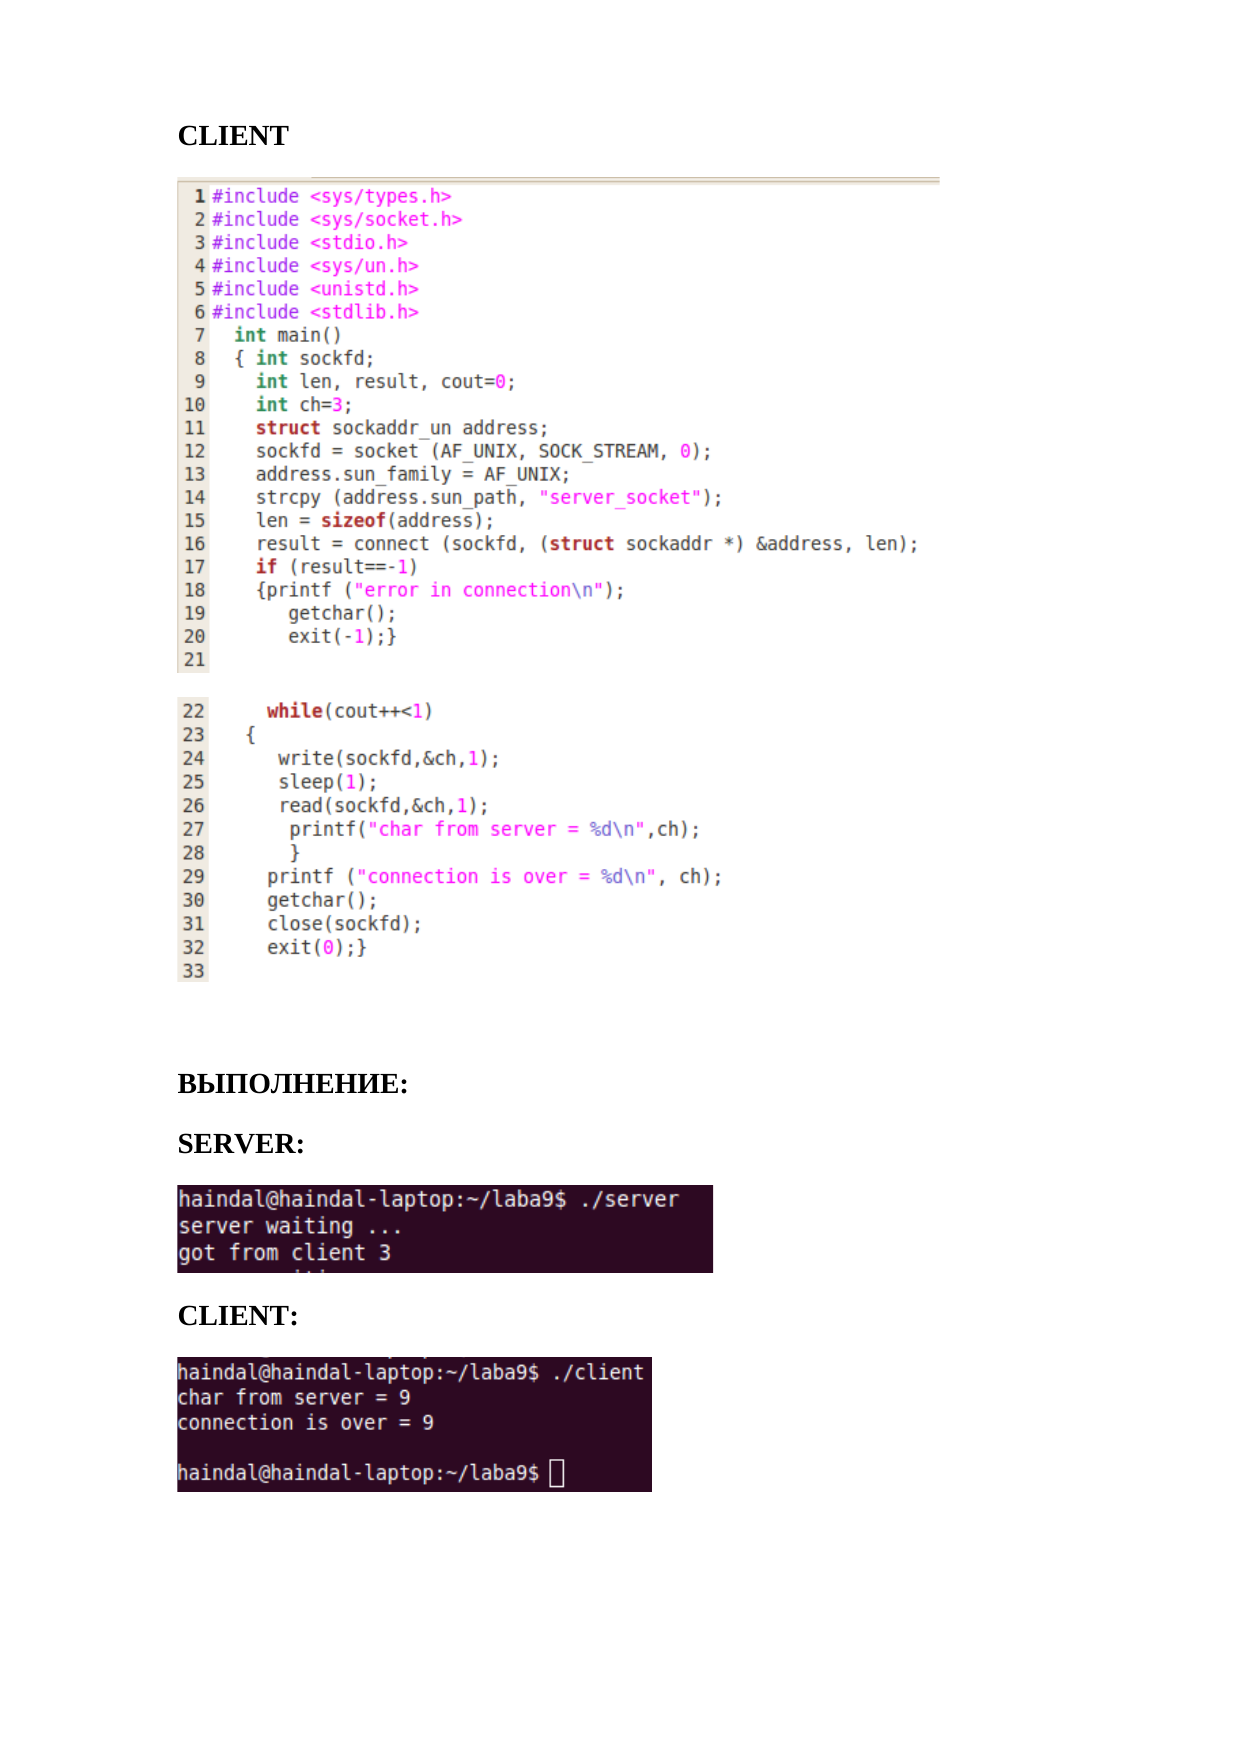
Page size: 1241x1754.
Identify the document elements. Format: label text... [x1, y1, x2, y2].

text CLIENT [177, 118, 1152, 152]
picture [177, 697, 789, 982]
picture [177, 1185, 714, 1273]
text CLIENT: [177, 1298, 1152, 1331]
picture [177, 177, 940, 673]
picture [177, 1357, 652, 1492]
text SERVER: [177, 1126, 1152, 1159]
text ВЫПОЛНЕНИЕ: [177, 1066, 1152, 1100]
